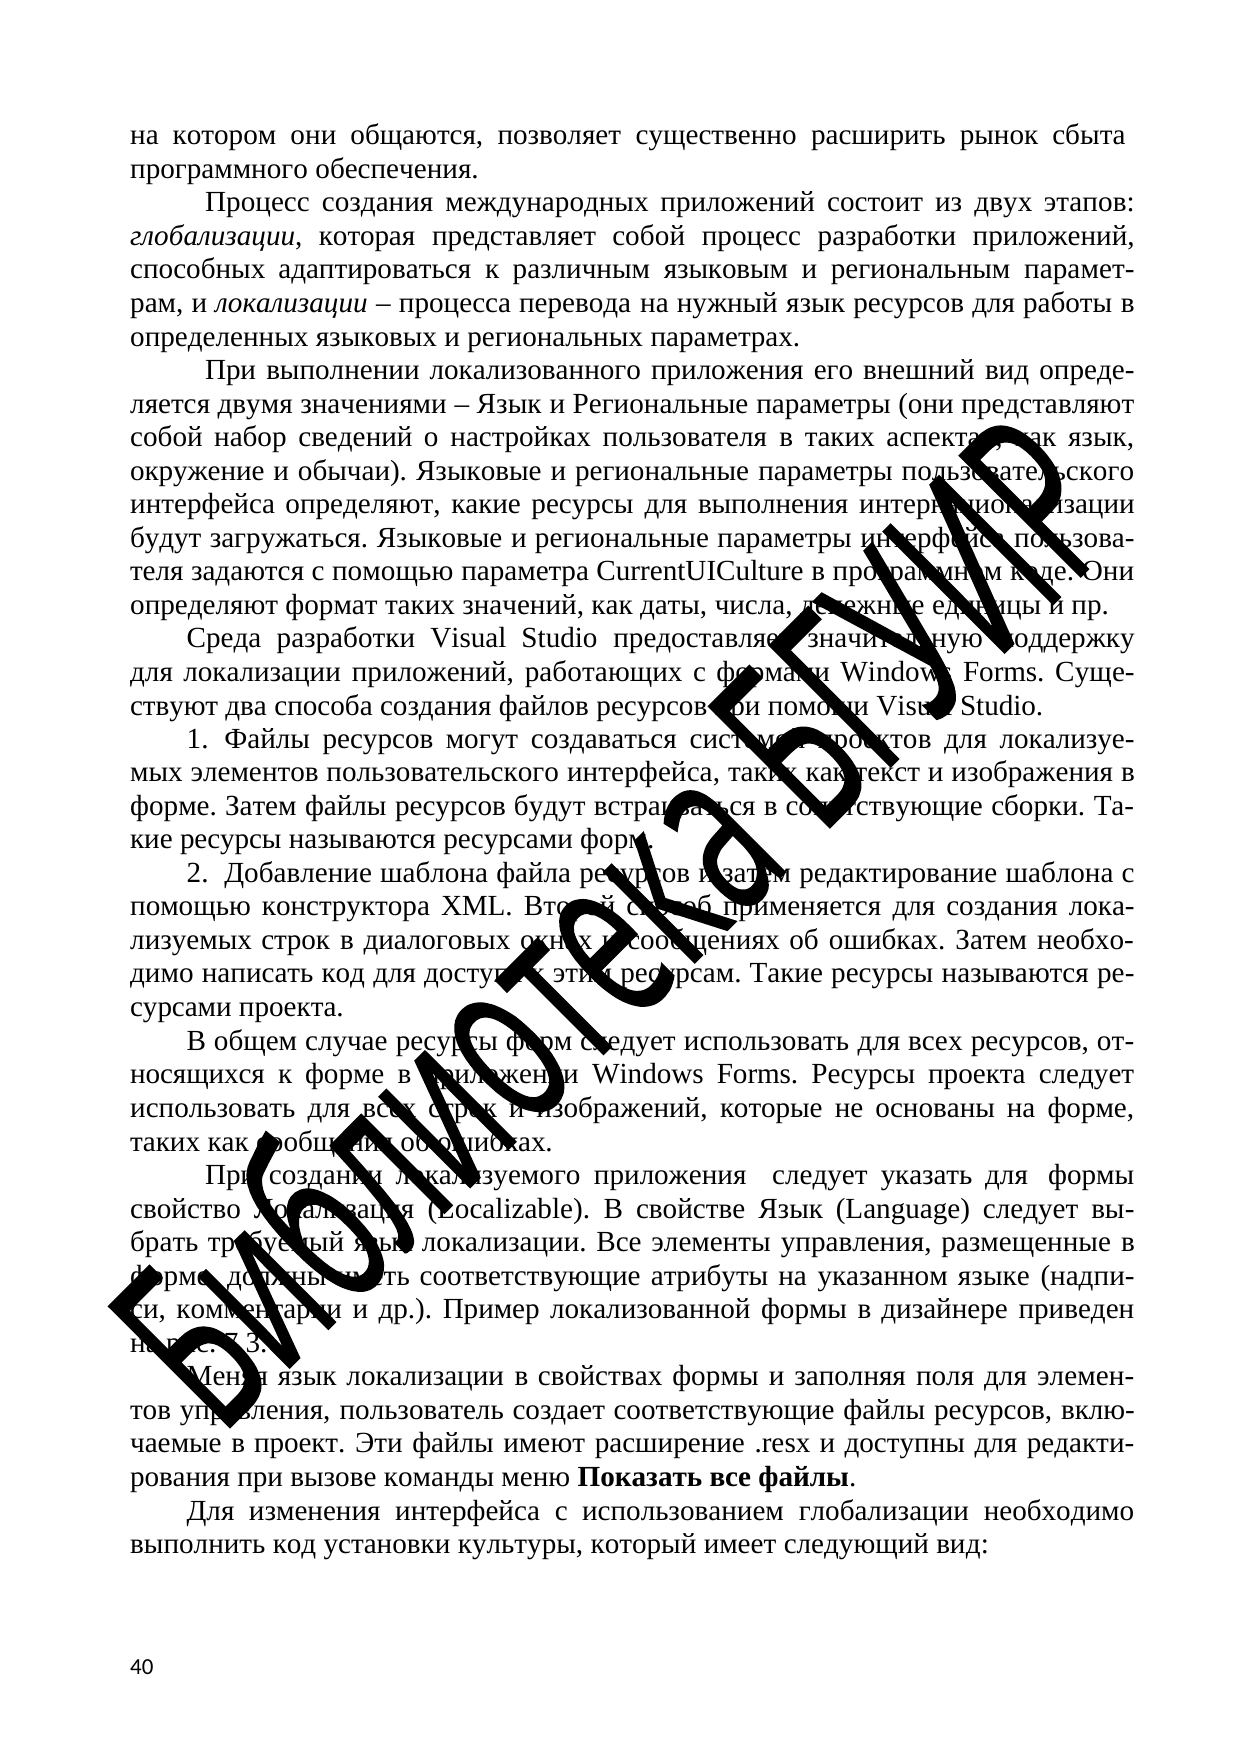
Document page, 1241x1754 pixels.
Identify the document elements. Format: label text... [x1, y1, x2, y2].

list Файлы ресурсов могут создаваться системой проектов для локализуе- мых элементов пользовательского интерфейса, таких как текст и изображения в форме. Затем файлы ресурсов будут встраиваться в сопутствующие сборки. Та- кие ресурсы называются ресурсами форм. [130, 721, 1134, 855]
text При выполнении локализованного приложения его внешний вид опреде- ляется двумя значениями – Язык и Региональные параметры (они представляют собой набор сведений о настройках пользователя в таких аспектах, как язык, окружение и обычаи). Языковые и региональные параметры пользовательского интерфейса определяют, какие ресурсы для выполнения интернационализации будут загружаться. Языковые и региональные параметры интерфейса пользова- теля задаются с помощью параметра CurrentUICulture в программном коде. Они определяют формат таких значений, как даты, числа, денежные единицы и пр. [130, 352, 1134, 621]
text В общем случае ресурсы форм следует использовать для всех ресурсов, от- носящихся к форме в приложении Windows Forms. Ресурсы проекта следует использовать для всех строк и изображений, которые не основаны на форме, таких как сообщения об ошибках. [130, 1023, 1134, 1157]
text Для изменения интерфейса с использованием глобализации необходимо выполнить код установки культуры, который имеет следующий вид: [130, 1493, 1134, 1560]
text Среда разработки Visual Studio предоставляет значительную поддержку для локализации приложений, работающих с формами Windows Forms. Суще- ствуют два способа создания файлов ресурсов при помощи Visual Studio. [130, 621, 1135, 721]
list Добавление шаблона файла ресурсов и затем редактирование шаблона с помощью конструктора XML. Второй способ применяется для создания лока- лизуемых строк в диалоговых окнах и сообщениях об ошибках. Затем необхо- димо написать код для доступа к этим ресурсам. Такие ресурсы называются ре- сурсами проекта. [130, 855, 1134, 1023]
text на котором они общаются, позволяет существенно расширить рынок сбыта программного обеспечения. [130, 117, 1134, 184]
text Меняя язык локализации в свойствах формы и заполняя поля для элемен- тов управления, пользователь создает соответствующие файлы ресурсов, вклю- чаемые в проект. Эти файлы имеют расширение .resx и доступны для редакти- рования при вызове команды меню Показать все файлы. [130, 1358, 1134, 1493]
text Процесс создания международных приложений состоит из двух этапов: глобализации, которая представляет собой процесс разработки приложений, способных адаптироваться к различным языковым и региональным парамет- рам, и локализации – процесса перевода на нужный язык ресурсов для работы в определенных языковых и региональных параметрах. [130, 184, 1134, 352]
text При создании локализуемого приложения следует указать для формы свойство Локализация (Localizable). В свойстве Язык (Language) следует вы- брать требуемый язык локализации. Все элементы управления, размещенные в форме, должны иметь соответствующие атрибуты на указанном языке (надпи- си, комментарии и др.). Пример локализованной формы в дизайнере приведен на рис. 7.3. [130, 1157, 1134, 1358]
